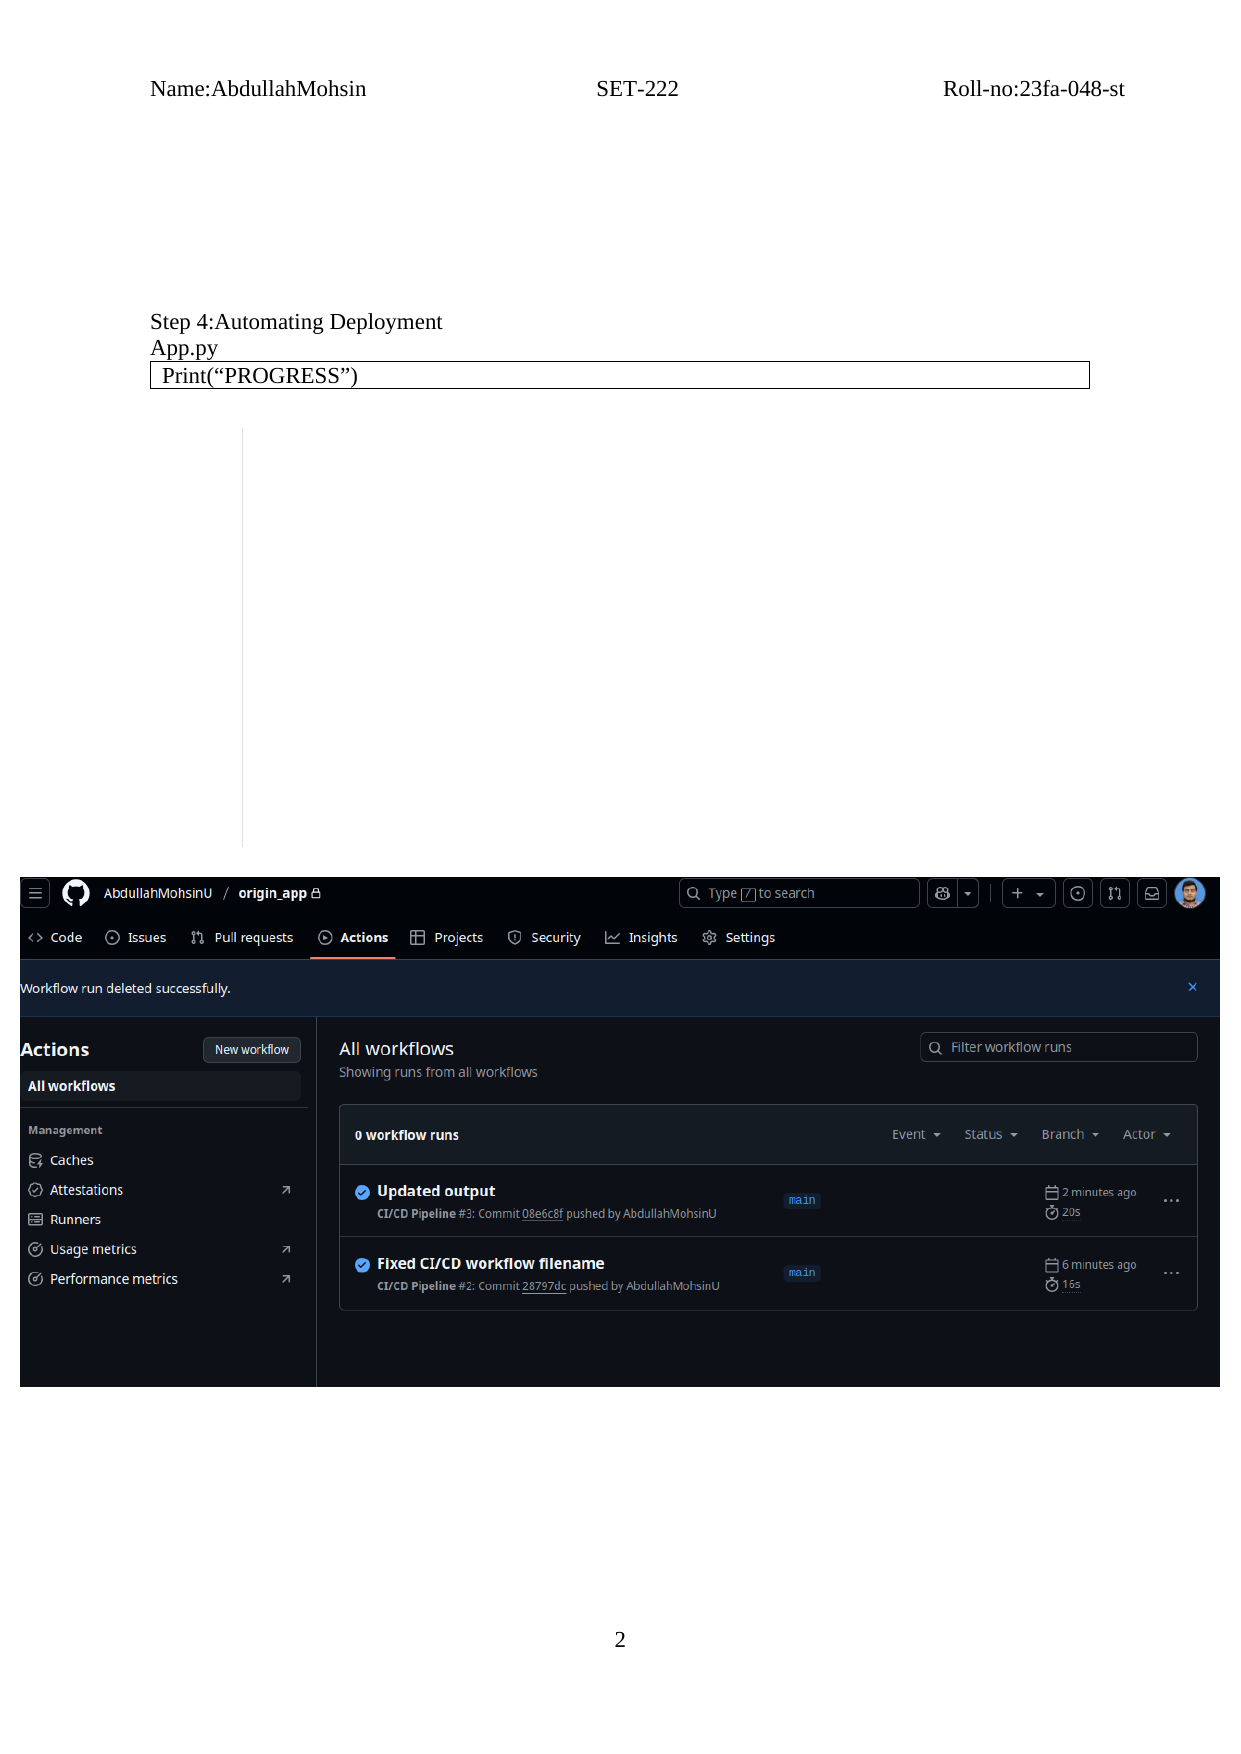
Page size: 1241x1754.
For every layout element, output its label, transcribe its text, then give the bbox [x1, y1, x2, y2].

table_header Print(“PROGRESS”) [151, 362, 1089, 388]
picture [20, 877, 1220, 1387]
text App.py [150, 334, 1090, 361]
text Step 4:Automating Deployment [150, 308, 1090, 334]
